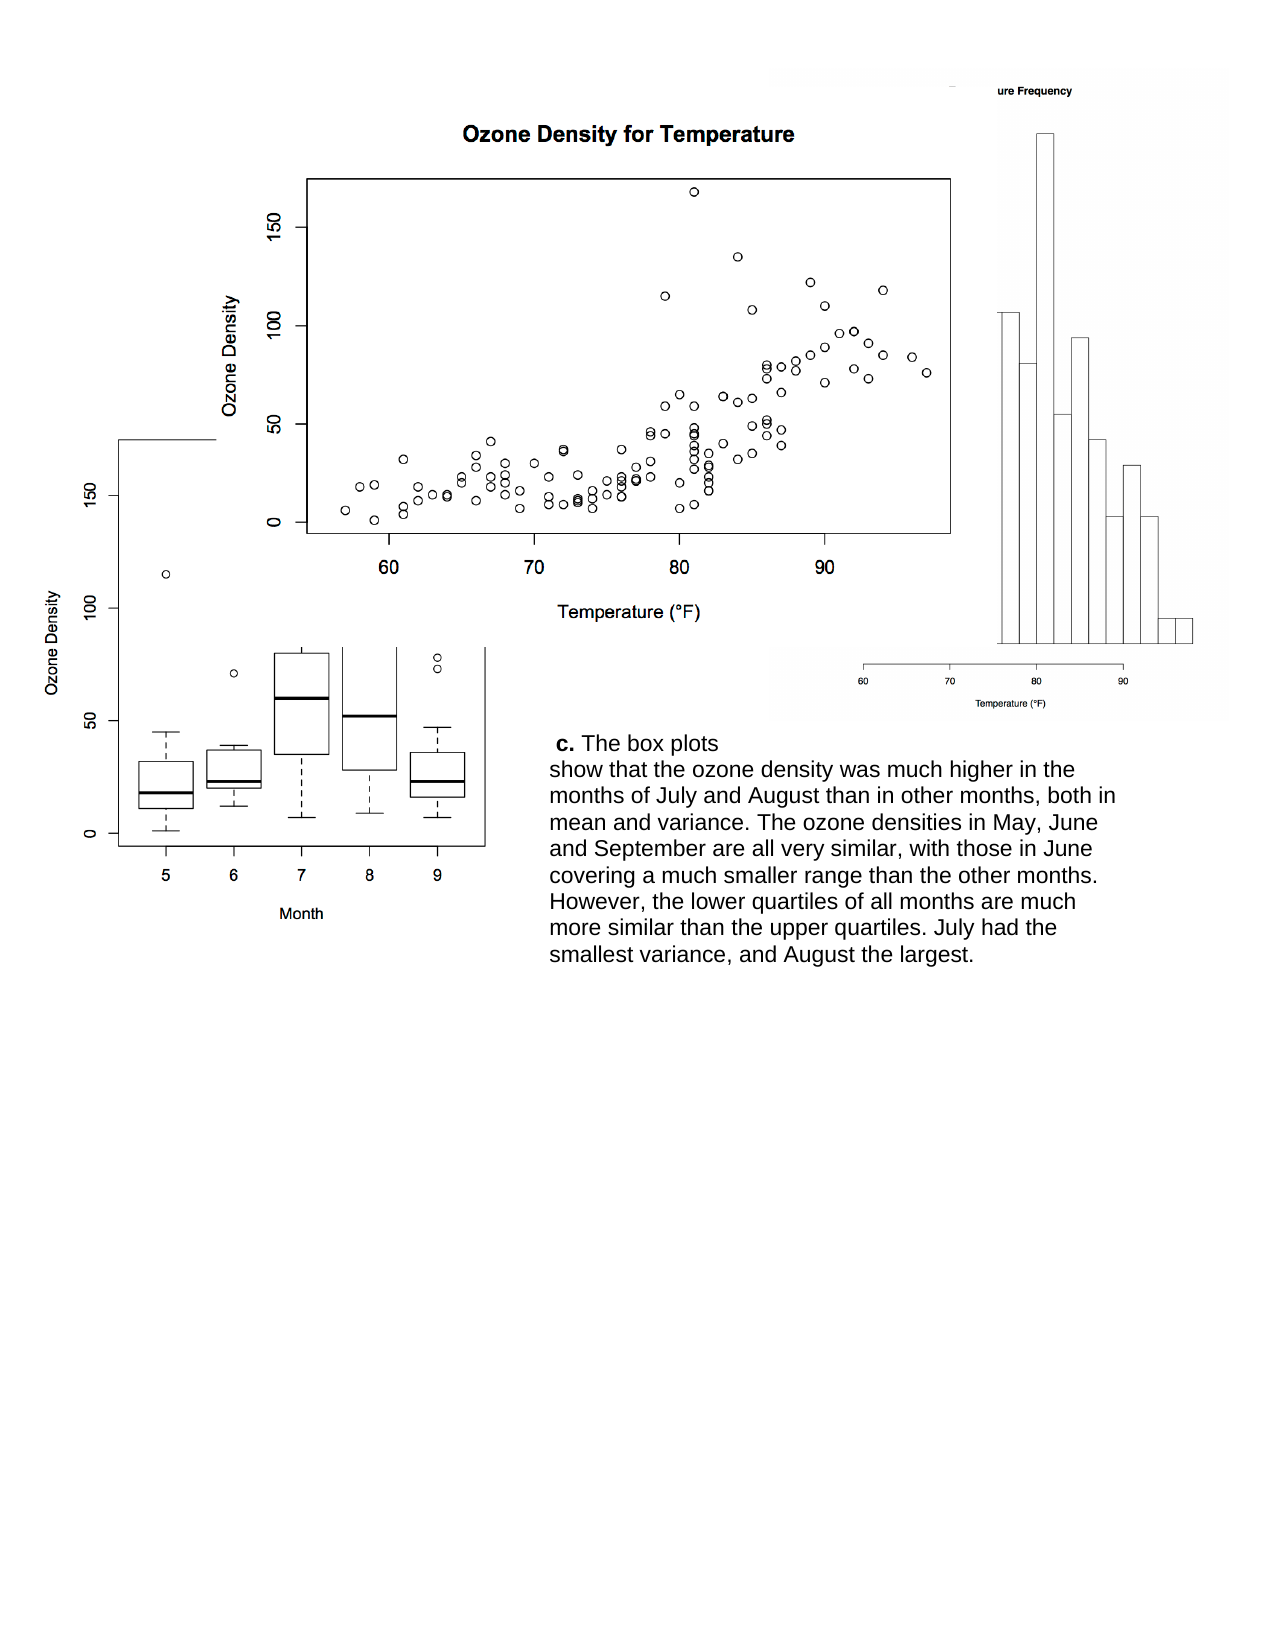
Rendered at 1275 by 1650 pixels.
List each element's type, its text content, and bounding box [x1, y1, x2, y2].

text c. The box plots show that the ozone density was much higher in the months of July and August than in other months, both in mean and variance. The ozone densities in May, June and September are all very similar, with those in June covering a much smaller range than the other months. However, the lower quartiles of all months are much more similar than the upper quartiles. July had the smallest variance, and August the largest. [150, 730, 1125, 967]
picture [39, 68, 1230, 944]
